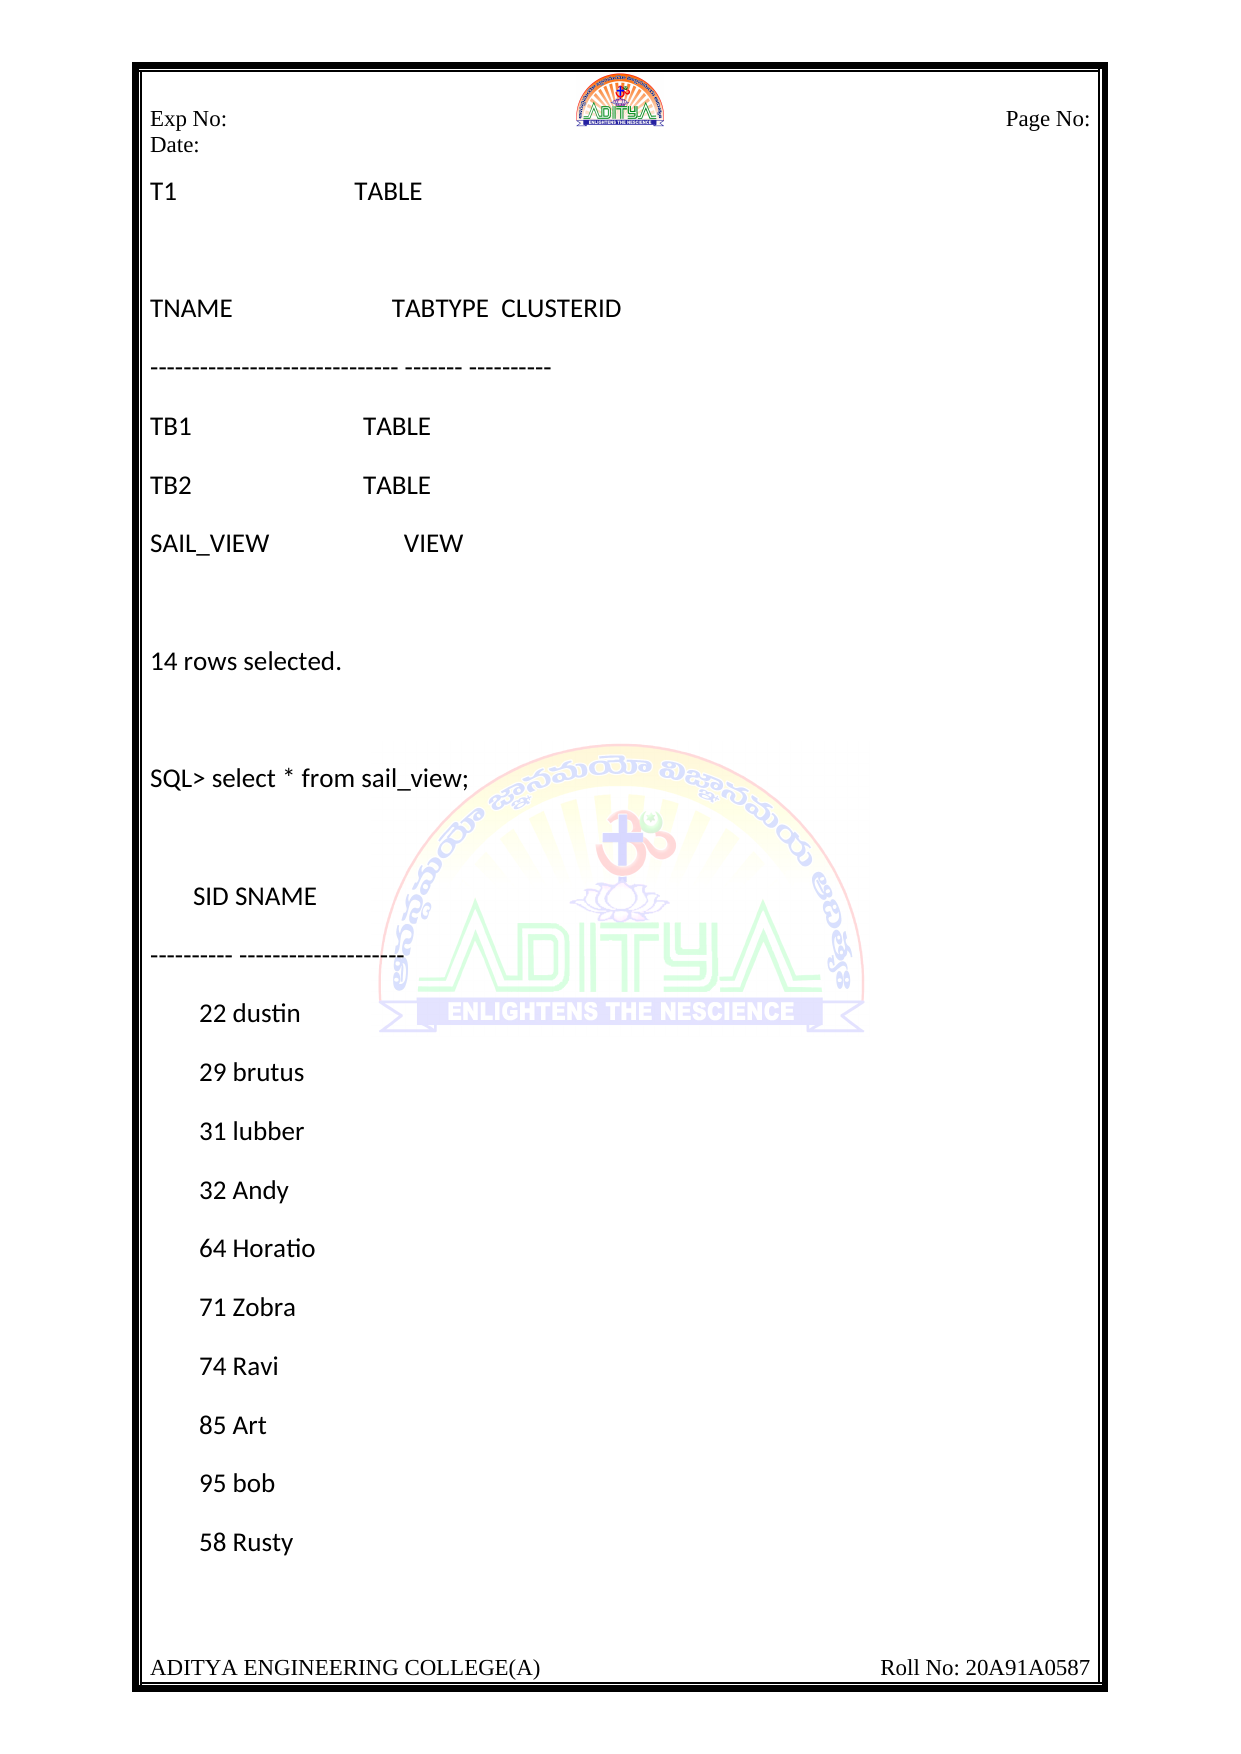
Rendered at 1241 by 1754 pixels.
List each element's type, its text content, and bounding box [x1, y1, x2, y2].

text ------------------------------ ------- ---------- [150, 350, 1090, 383]
text 31 lubber [150, 1114, 1090, 1147]
text SQL> select * from sail_view; [150, 762, 1090, 795]
text 71 Zobra [150, 1290, 1090, 1323]
picture [575, 73, 665, 127]
text T1 TABLE [150, 174, 1090, 207]
text 85 Art [150, 1408, 1090, 1441]
text SID SNAME [150, 879, 1090, 912]
text SAIL_VIEW VIEW [150, 527, 1090, 560]
text 64 Horatio [150, 1232, 1090, 1265]
text TB1 TABLE [150, 409, 1090, 442]
text 14 rows selected. [150, 644, 1090, 677]
text 95 bob [150, 1467, 1090, 1500]
text 58 Rusty [150, 1525, 1090, 1558]
text 74 Ravi [150, 1349, 1090, 1382]
text 22 dustin [150, 997, 1090, 1030]
text TNAME TABTYPE CLUSTERID [150, 292, 1090, 325]
text 32 Andy [150, 1173, 1090, 1206]
text ---------- -------------------- [150, 938, 1090, 971]
text 29 brutus [150, 1055, 1090, 1088]
text TB2 TABLE [150, 468, 1090, 501]
